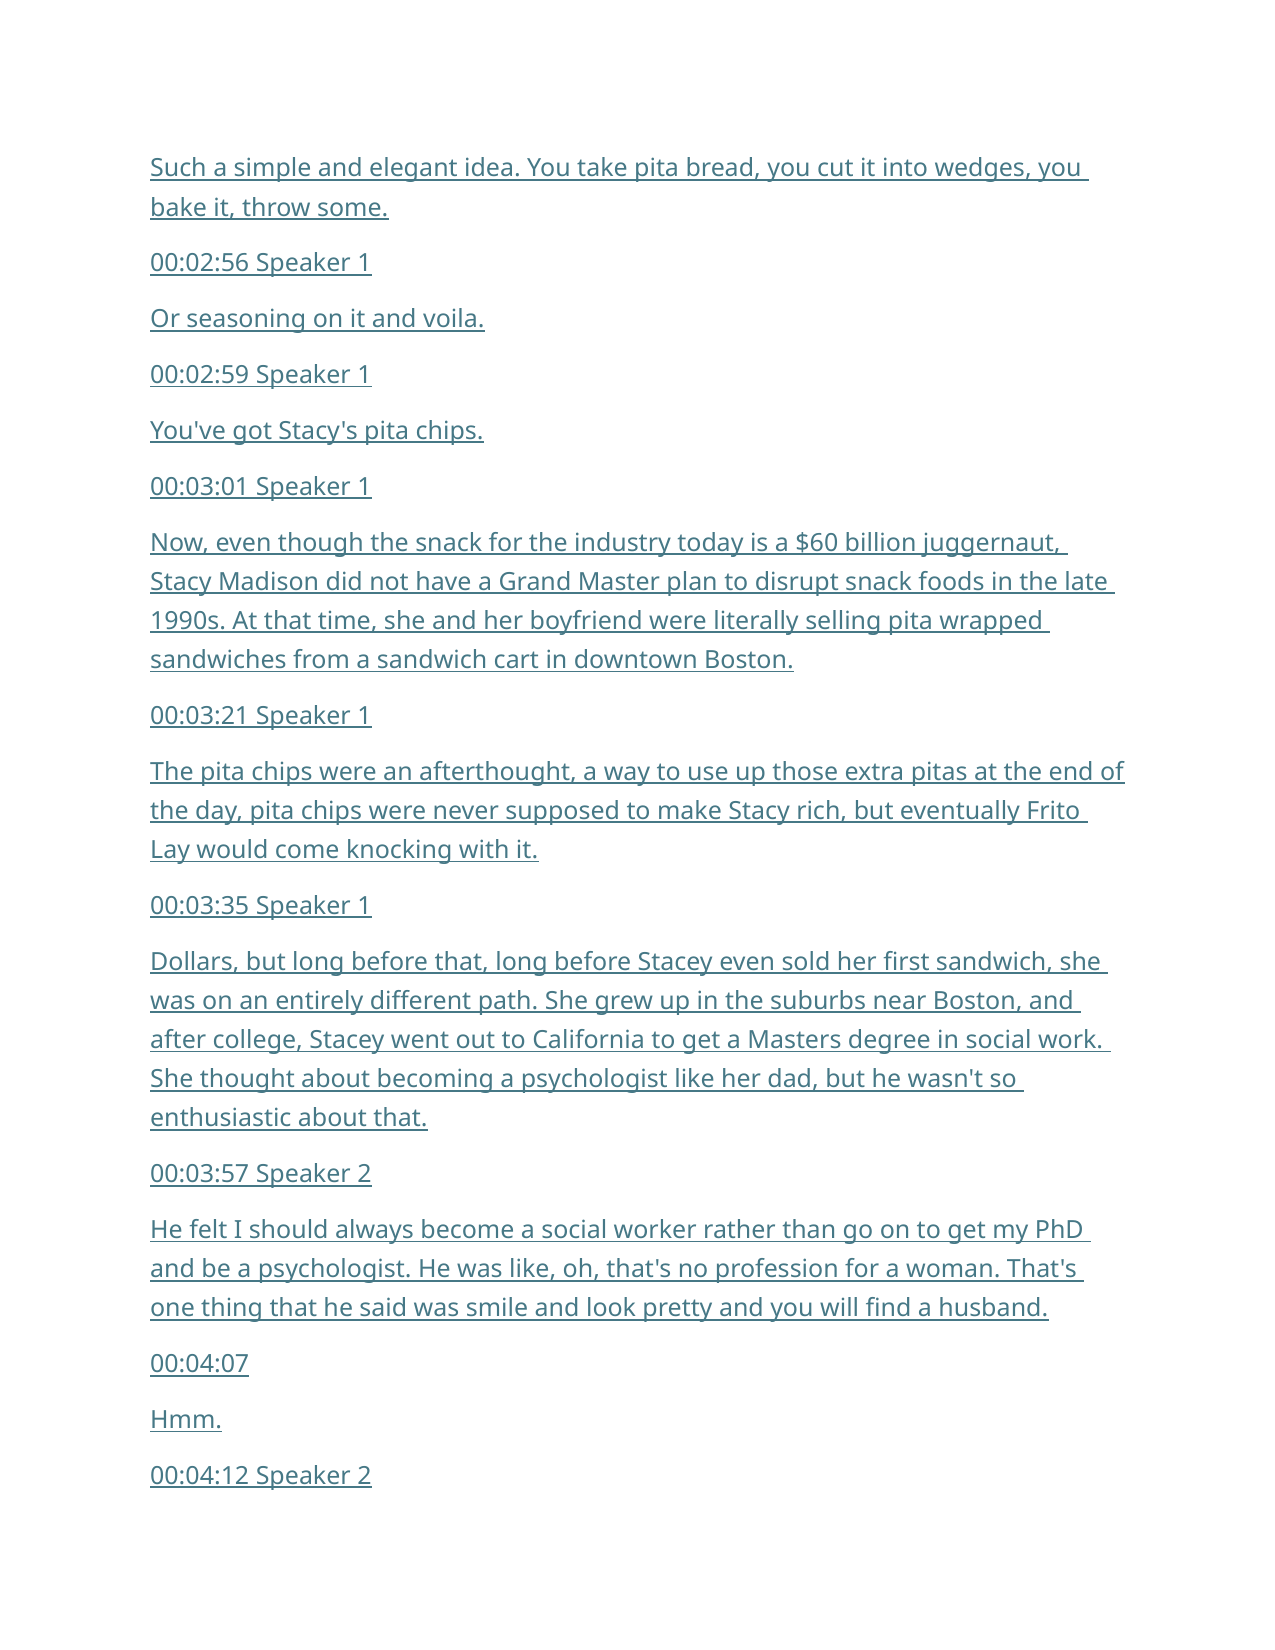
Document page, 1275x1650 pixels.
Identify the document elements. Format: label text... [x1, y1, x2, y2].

text Now, even though the snack for the industry today is a $60 billion juggernaut, Stacy Madison did not have a Grand Master plan to disrupt snack foods in the late 1990s. At that time, she and her boyfriend were literally selling pita wrapped sandwiches from a sandwich cart in downtown Boston. [150, 524, 1125, 676]
text Hmm. [150, 1402, 1125, 1436]
text You've got Stacy's pita chips. [150, 412, 1125, 447]
text 00:03:01 Speaker 1 [150, 468, 1125, 502]
text Or seasoning on it and voila. [150, 301, 1125, 335]
text 00:02:59 Speaker 1 [150, 357, 1125, 391]
text 00:04:12 Speaker 2 [150, 1457, 1125, 1492]
text Dollars, but long before that, long before Stacey even sold her first sandwich, she was on an entirely different path. She grew up in the suburbs near Boston, and after college, Stacey went out to California to get a Masters degree in social work. She thought about becoming a psychologist like her dad, but he wasn't so enthusiastic about that. [150, 943, 1125, 1134]
text He felt I should always become a social worker rather than go on to get my PhD and be a psychologist. He was like, oh, that's no profession for a woman. That's one thing that he said was smile and look pretty and you will find a husband. [150, 1212, 1125, 1324]
text The pita chips were an afterthought, a way to use up those extra pitas at the end of the day, pita chips were never supposed to make Stacy rich, but eventually Frito Lay would come knocking with it. [150, 784, 1125, 866]
text 00:03:21 Speaker 1 [150, 697, 1125, 732]
text The pita chips were an afterthought, a way to use up those extra pitas at the end of the day, pita chips were never supposed to make Stacy rich, but eventually Frito Lay would come knocking with it. [150, 753, 1125, 782]
text Such a simple and elegant idea. You take pita bread, you cut it into wedges, you bake it, throw some. [150, 150, 1125, 223]
text 00:02:56 Speaker 1 [150, 245, 1125, 279]
text 00:03:35 Speaker 1 [150, 887, 1125, 922]
text 00:04:07 [150, 1346, 1125, 1380]
text 00:03:57 Speaker 2 [150, 1156, 1125, 1190]
